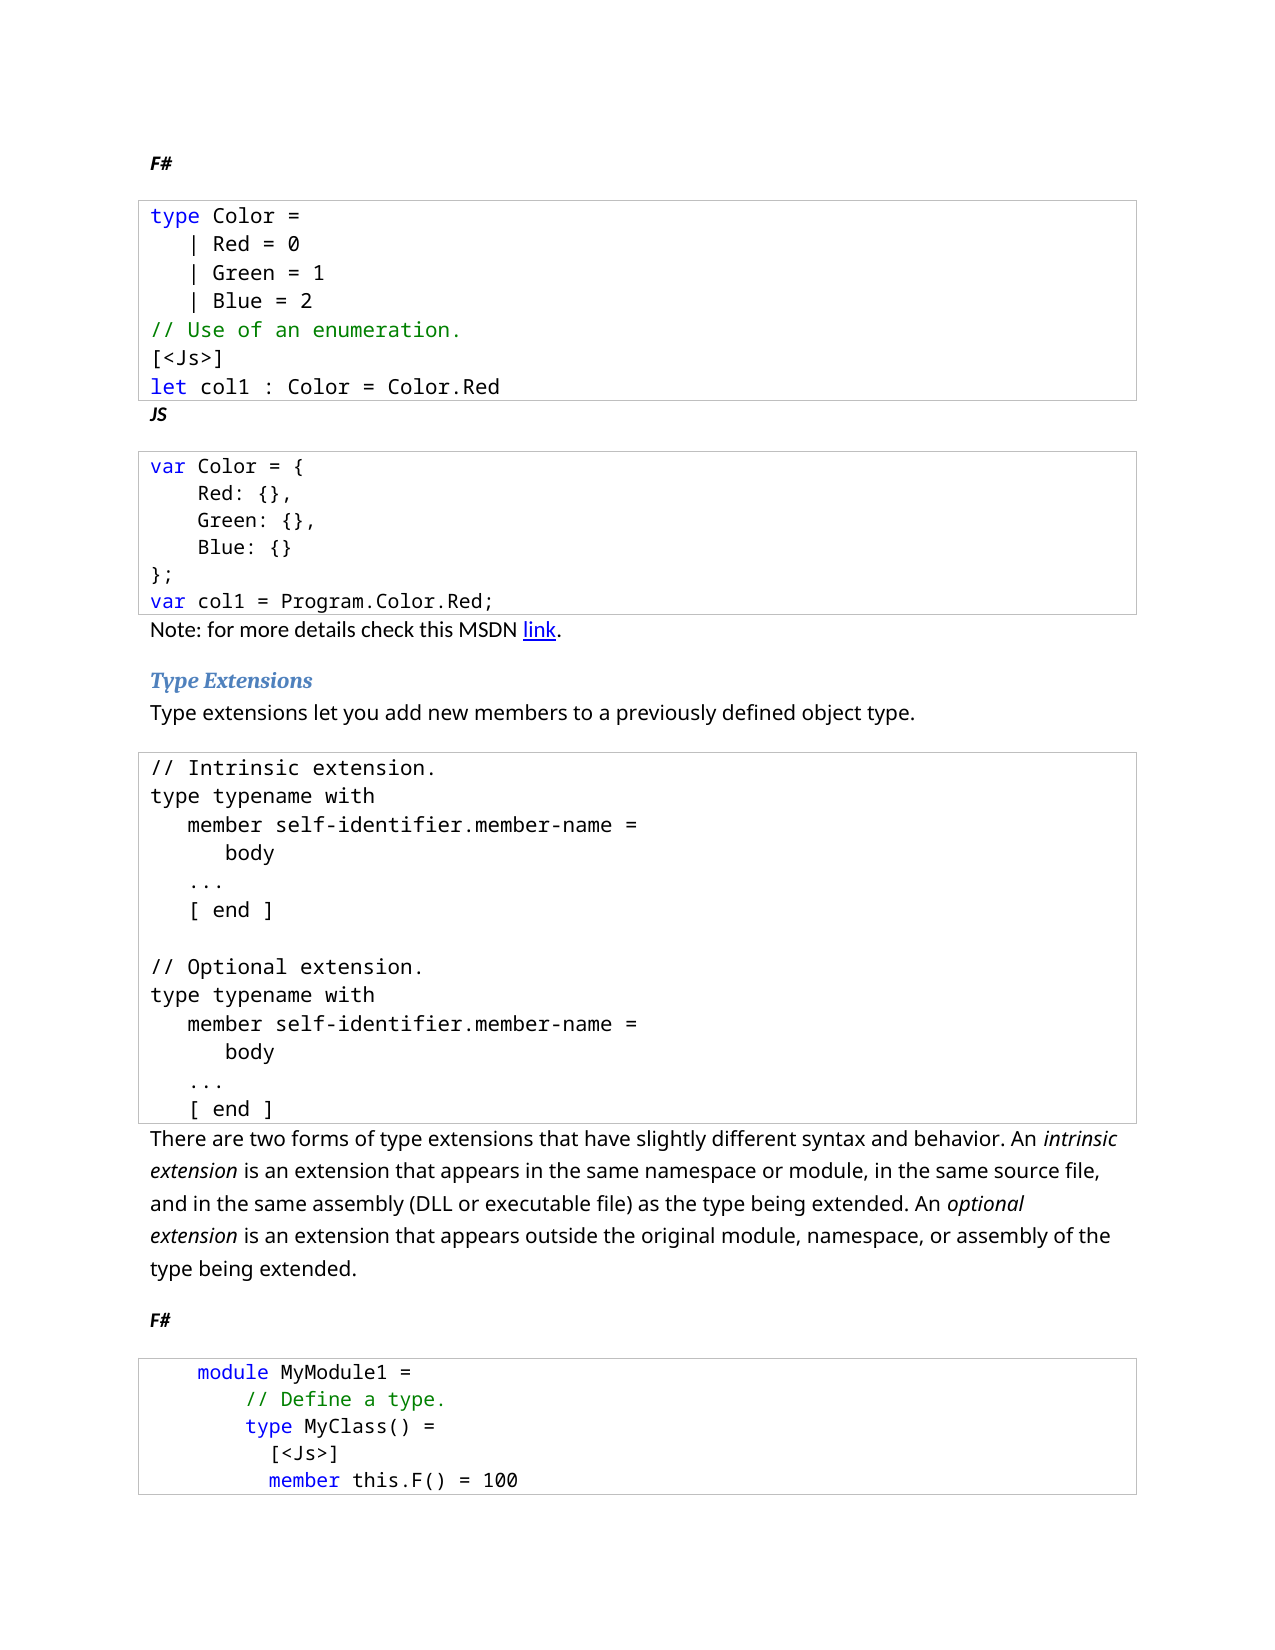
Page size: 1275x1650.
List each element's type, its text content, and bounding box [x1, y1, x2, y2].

table_header type Color = | Red = 0 | Green = 1 | Blue = 2 // Use of an enumeration. [<Js>] let col1 : Color = Color.Red [139, 201, 1136, 400]
table_header var Color = { Red: {}, Green: {}, Blue: {} }; var col1 = Program.Color.Red; [139, 452, 1136, 614]
text Note: for more details check this MSDN link. [150, 615, 1125, 643]
text There are two forms of type extensions that have slightly different syntax and behavior. An intrinsic extension is an extension that appears in the same namespace or module, in the same source file, and in the same assembly (DLL or executable file) as the type being extended. An optional extension is an extension that appears outside the original module, namespace, or assembly of the type being extended. [150, 1124, 1125, 1282]
text F# [150, 1307, 1125, 1333]
table_header // Intrinsic extension. type typename with member self-identifier.member-name = body ... [ end ] // Optional extension. type typename with member self-identifier.member-name = body ... [ end ] [139, 753, 1136, 1123]
text F# [150, 150, 1125, 176]
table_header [139, 1359, 1136, 1493]
subtitle Type Extensions [150, 668, 1125, 694]
text JS [150, 401, 1125, 427]
text Type extensions let you add new members to a previously defined object type. [150, 698, 1125, 727]
